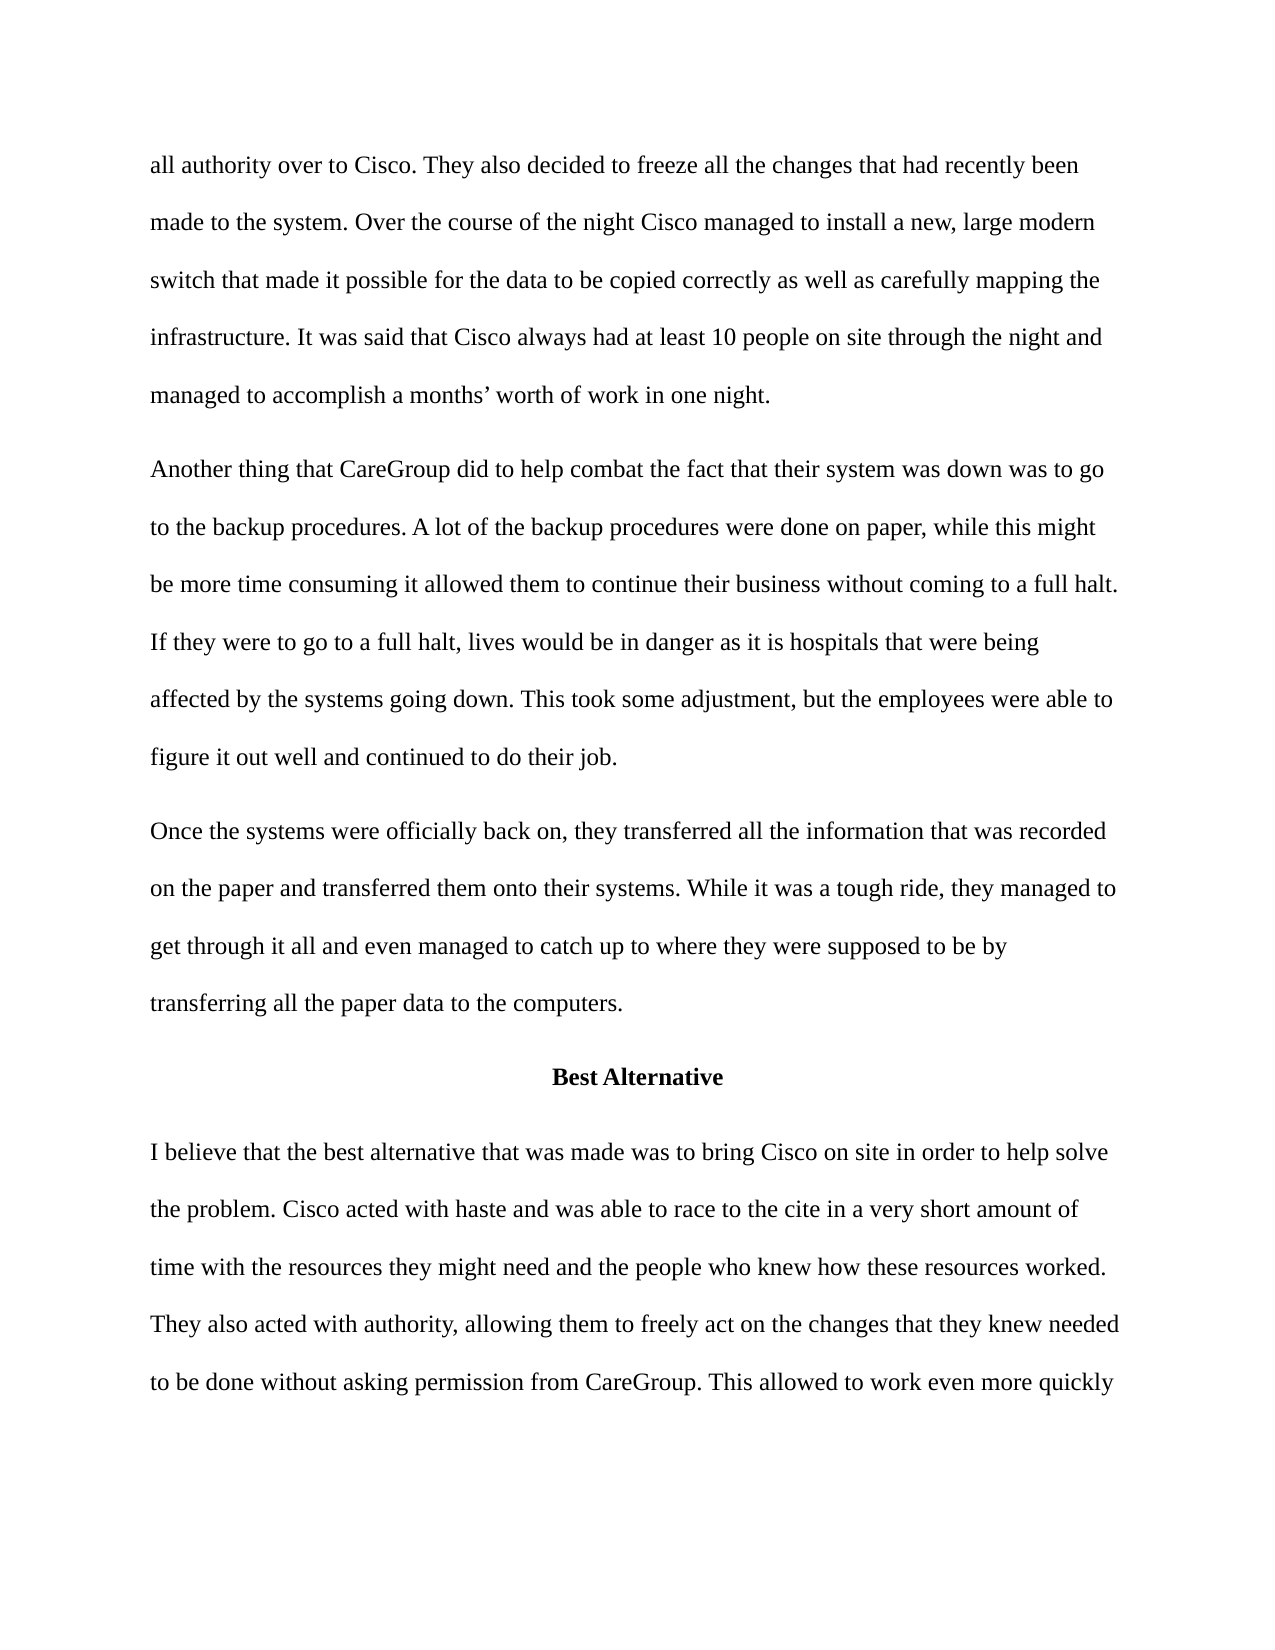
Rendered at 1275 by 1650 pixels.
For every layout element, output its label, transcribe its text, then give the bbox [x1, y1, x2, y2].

text Another thing that CareGroup did to help combat the fact that their system was down was to go to the backup procedures. A lot of the backup procedures were done on paper, while this might be more time consuming it allowed them to continue their business without coming to a full halt. If they were to go to a full halt, lives would be in danger as it is hospitals that were being affected by the systems going down. This took some adjustment, but the employees were able to figure it out well and continued to do their job. [150, 454, 1125, 770]
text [150, 150, 1125, 409]
text Once the systems were officially back on, they transferred all the information that was recorded on the paper and transferred them onto their systems. While it was a tough ride, they managed to get through it all and even managed to catch up to where they were supposed to be by transferring all the paper data to the computers. [150, 816, 1125, 1017]
text Best Alternative [150, 1062, 1125, 1091]
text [150, 1137, 1125, 1395]
